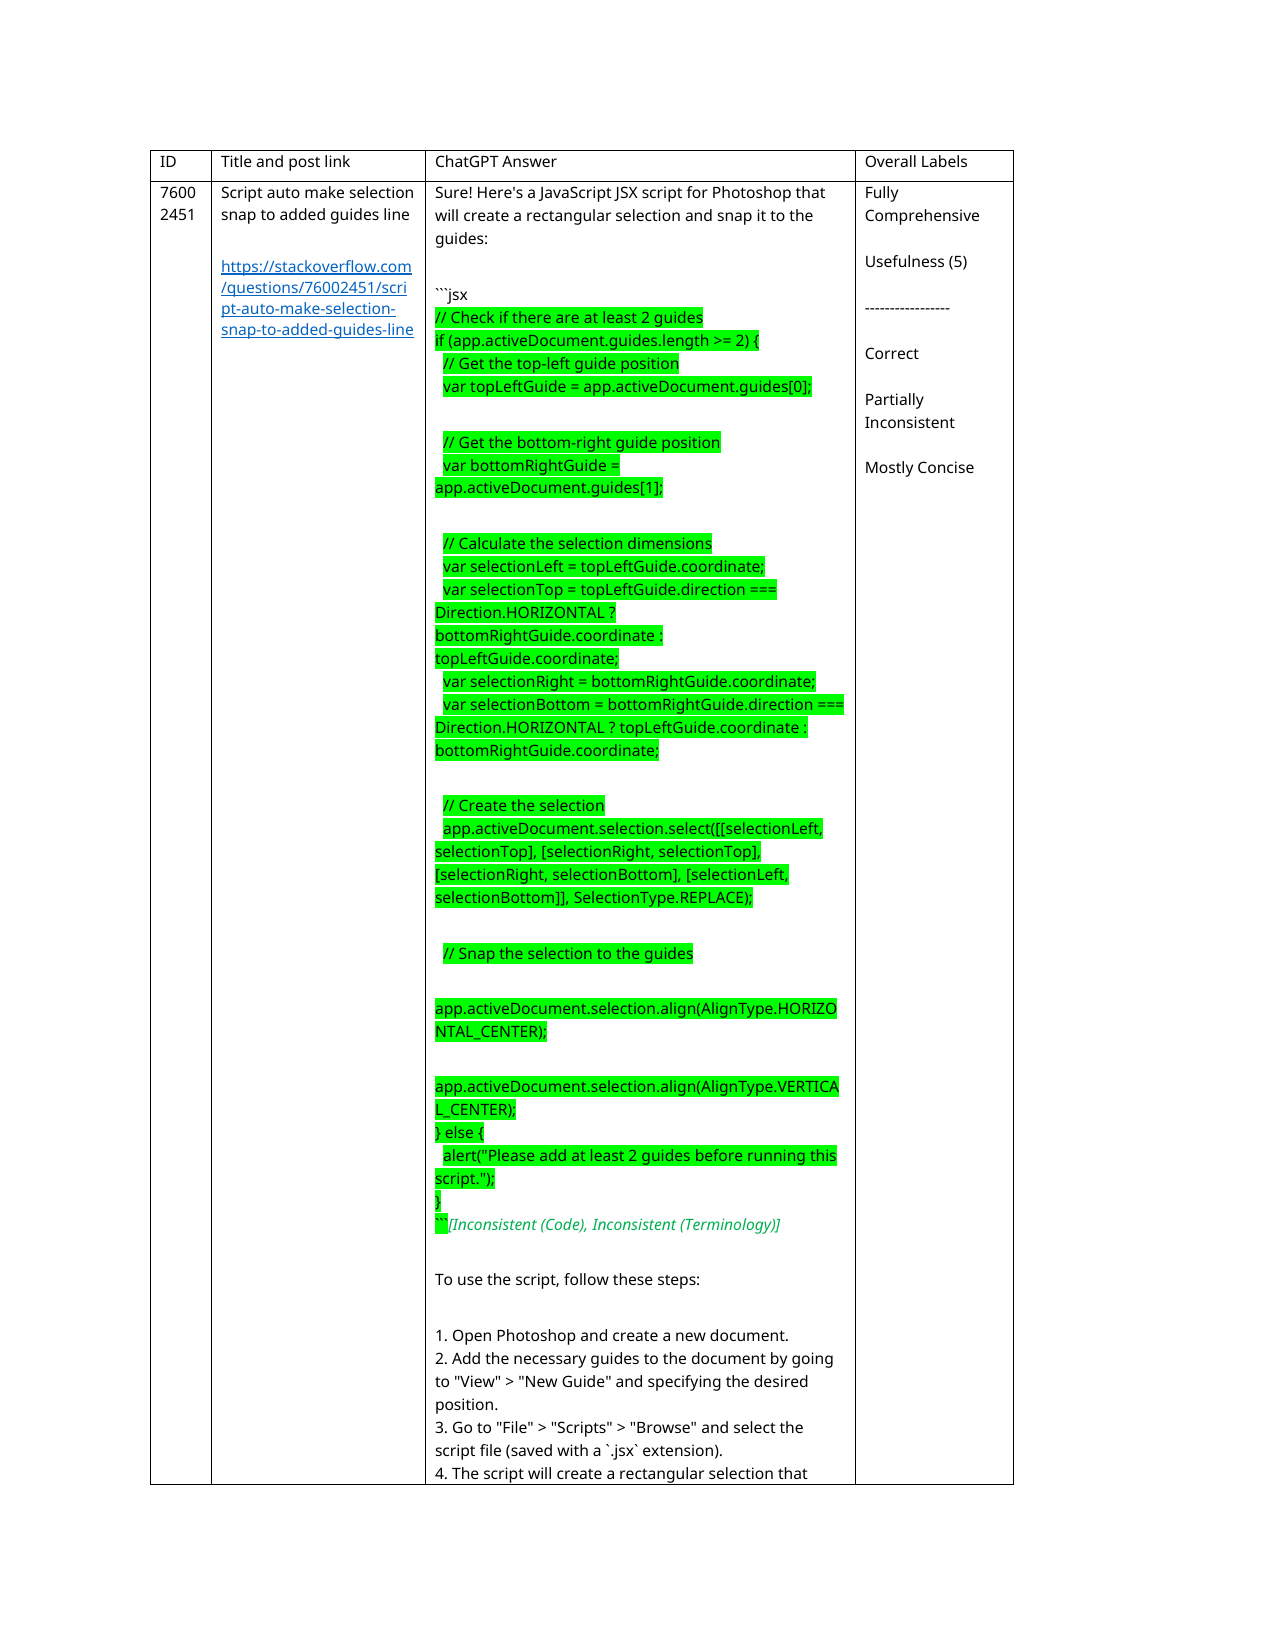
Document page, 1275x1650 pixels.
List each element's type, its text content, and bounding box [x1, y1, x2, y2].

table_header ChatGPT Answer [426, 151, 855, 181]
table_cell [856, 182, 1013, 1484]
table_header ID [151, 151, 211, 181]
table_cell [426, 182, 855, 1484]
table_cell 76002451 [151, 182, 211, 1484]
table_header Title and post link [212, 151, 425, 181]
table_header Overall Labels [856, 151, 1013, 181]
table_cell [212, 182, 425, 1484]
